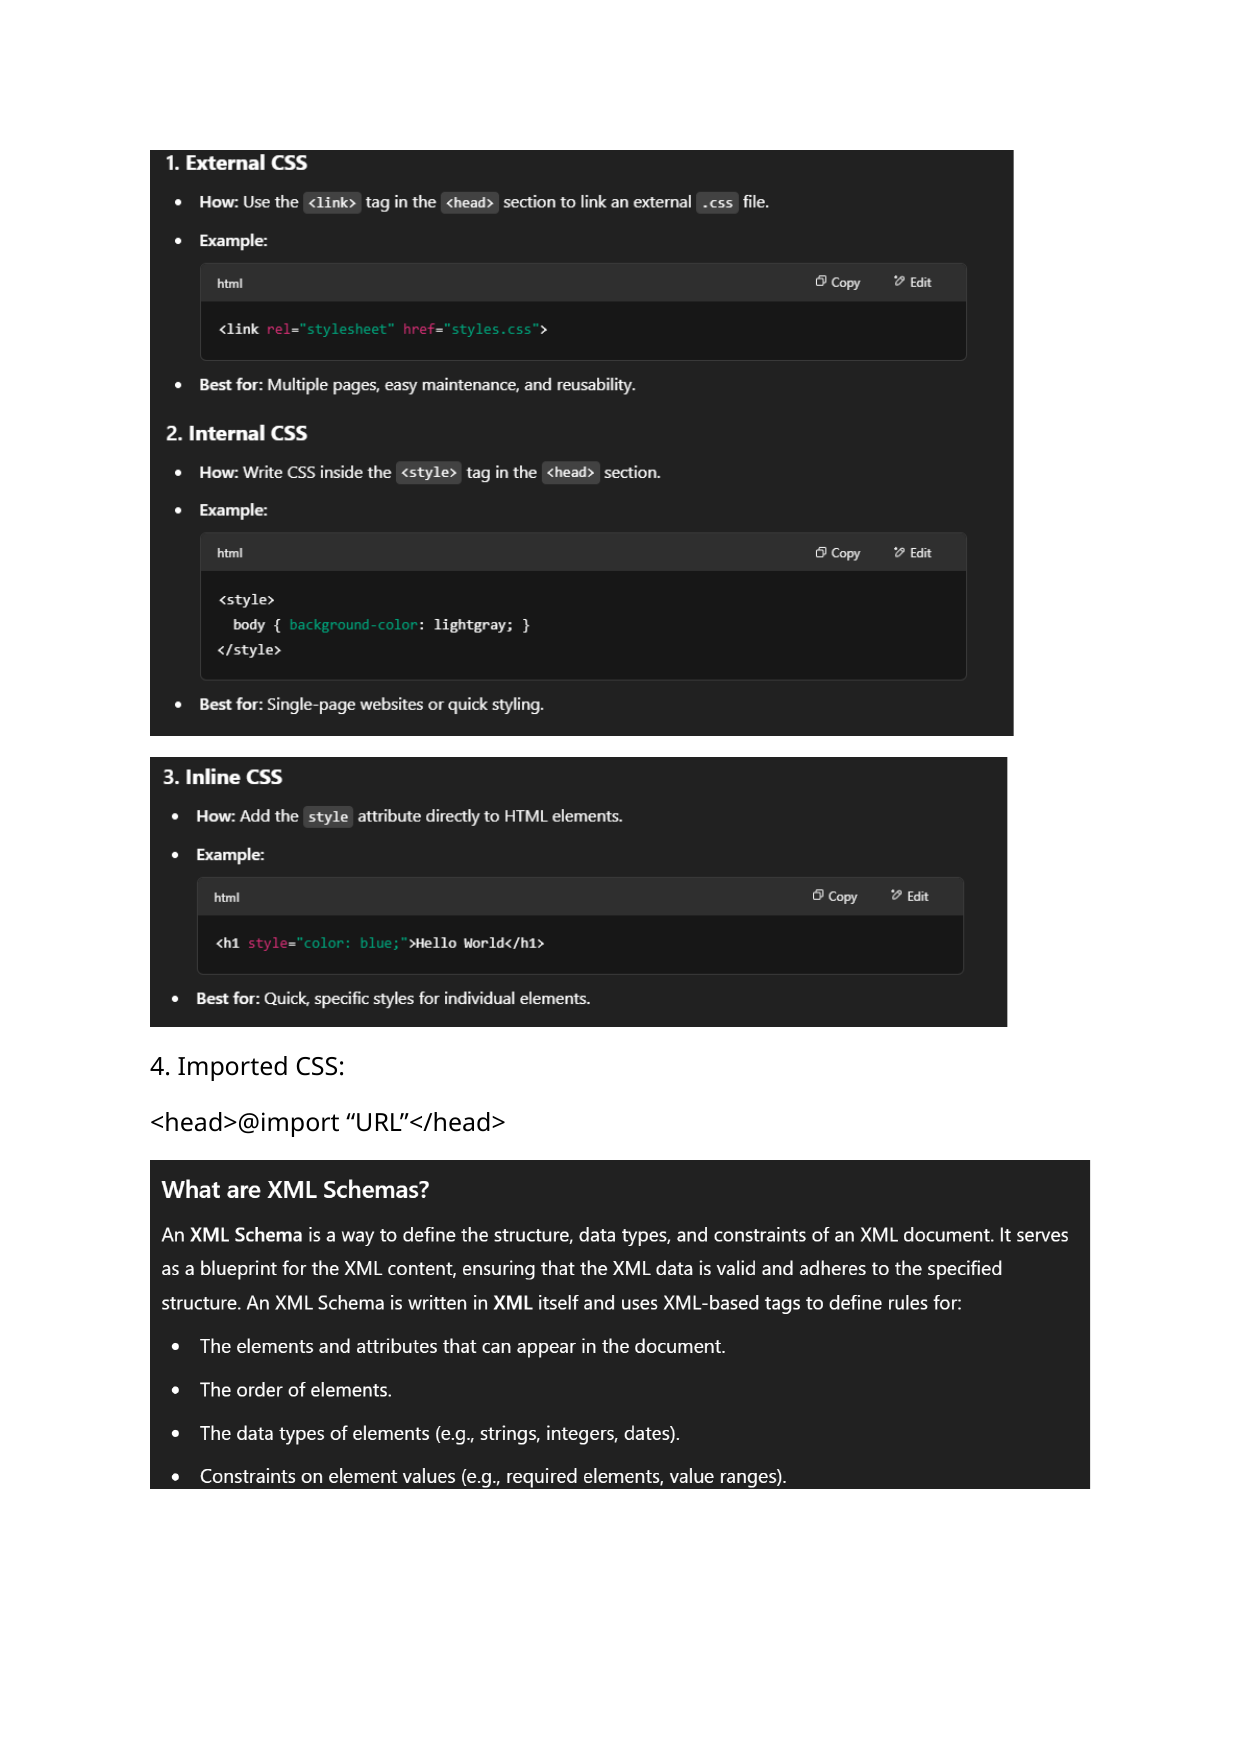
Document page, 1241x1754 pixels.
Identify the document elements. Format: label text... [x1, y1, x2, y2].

picture [150, 757, 1008, 1027]
picture [150, 1160, 1091, 1489]
picture [150, 150, 1014, 736]
text 4. Imported CSS: [150, 1049, 1090, 1083]
text <head>@import “URL”</head> [150, 1105, 1090, 1139]
